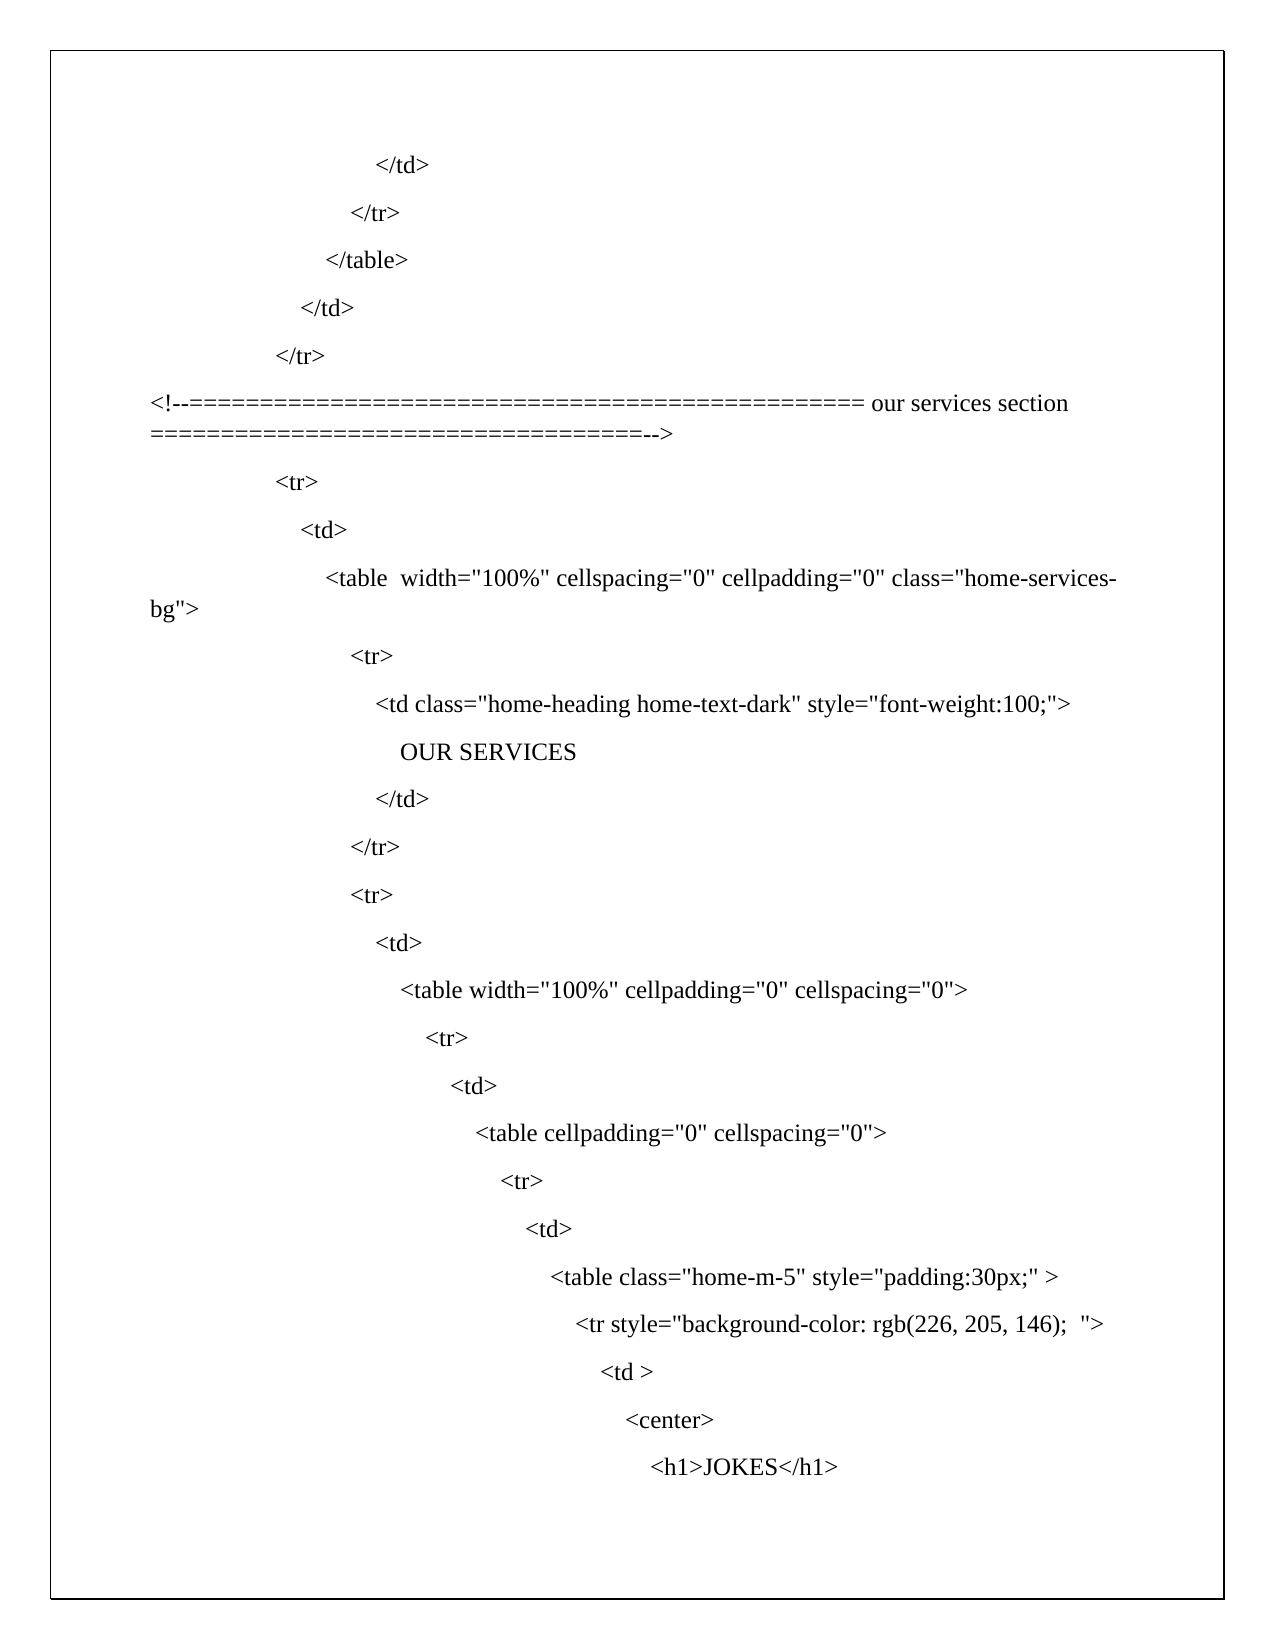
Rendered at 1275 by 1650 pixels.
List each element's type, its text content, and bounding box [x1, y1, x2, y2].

text <tr> [150, 1166, 1124, 1195]
text <td> [150, 1071, 1124, 1099]
text <tr style="background-color: rgb(226, 205, 146); "> [150, 1309, 1124, 1338]
text </table> [150, 245, 1124, 274]
text <td> [150, 515, 1124, 544]
text <tr> [150, 467, 1124, 496]
text OUR SERVICES [150, 737, 1124, 766]
text <table width="100%" cellpadding="0" cellspacing="0"> [150, 975, 1124, 1004]
text <table cellpadding="0" cellspacing="0"> [150, 1118, 1124, 1147]
text </td> [150, 784, 1124, 813]
text <h1>JOKES</h1> [150, 1452, 1124, 1481]
text </tr> [150, 198, 1124, 226]
text <table width="100%" cellspacing="0" cellpadding="0" class="home-services-bg"> [150, 563, 1124, 622]
text <td> [150, 1214, 1124, 1243]
text <td > [150, 1357, 1124, 1386]
text </td> [150, 150, 1124, 179]
text </tr> [150, 832, 1124, 861]
text <tr> [150, 1023, 1124, 1052]
text <td class="home-heading home-text-dark" style="font-weight:100;"> [150, 689, 1124, 718]
text <td> [150, 928, 1124, 956]
text <tr> [150, 641, 1124, 670]
text <table class="home-m-5" style="padding:30px;" > [150, 1262, 1124, 1290]
text </td> [150, 293, 1124, 322]
text <center> [150, 1405, 1124, 1433]
text </tr> [150, 341, 1124, 369]
text <tr> [150, 880, 1124, 909]
text <!--================================================ our services section ===================================--> [150, 388, 1124, 448]
